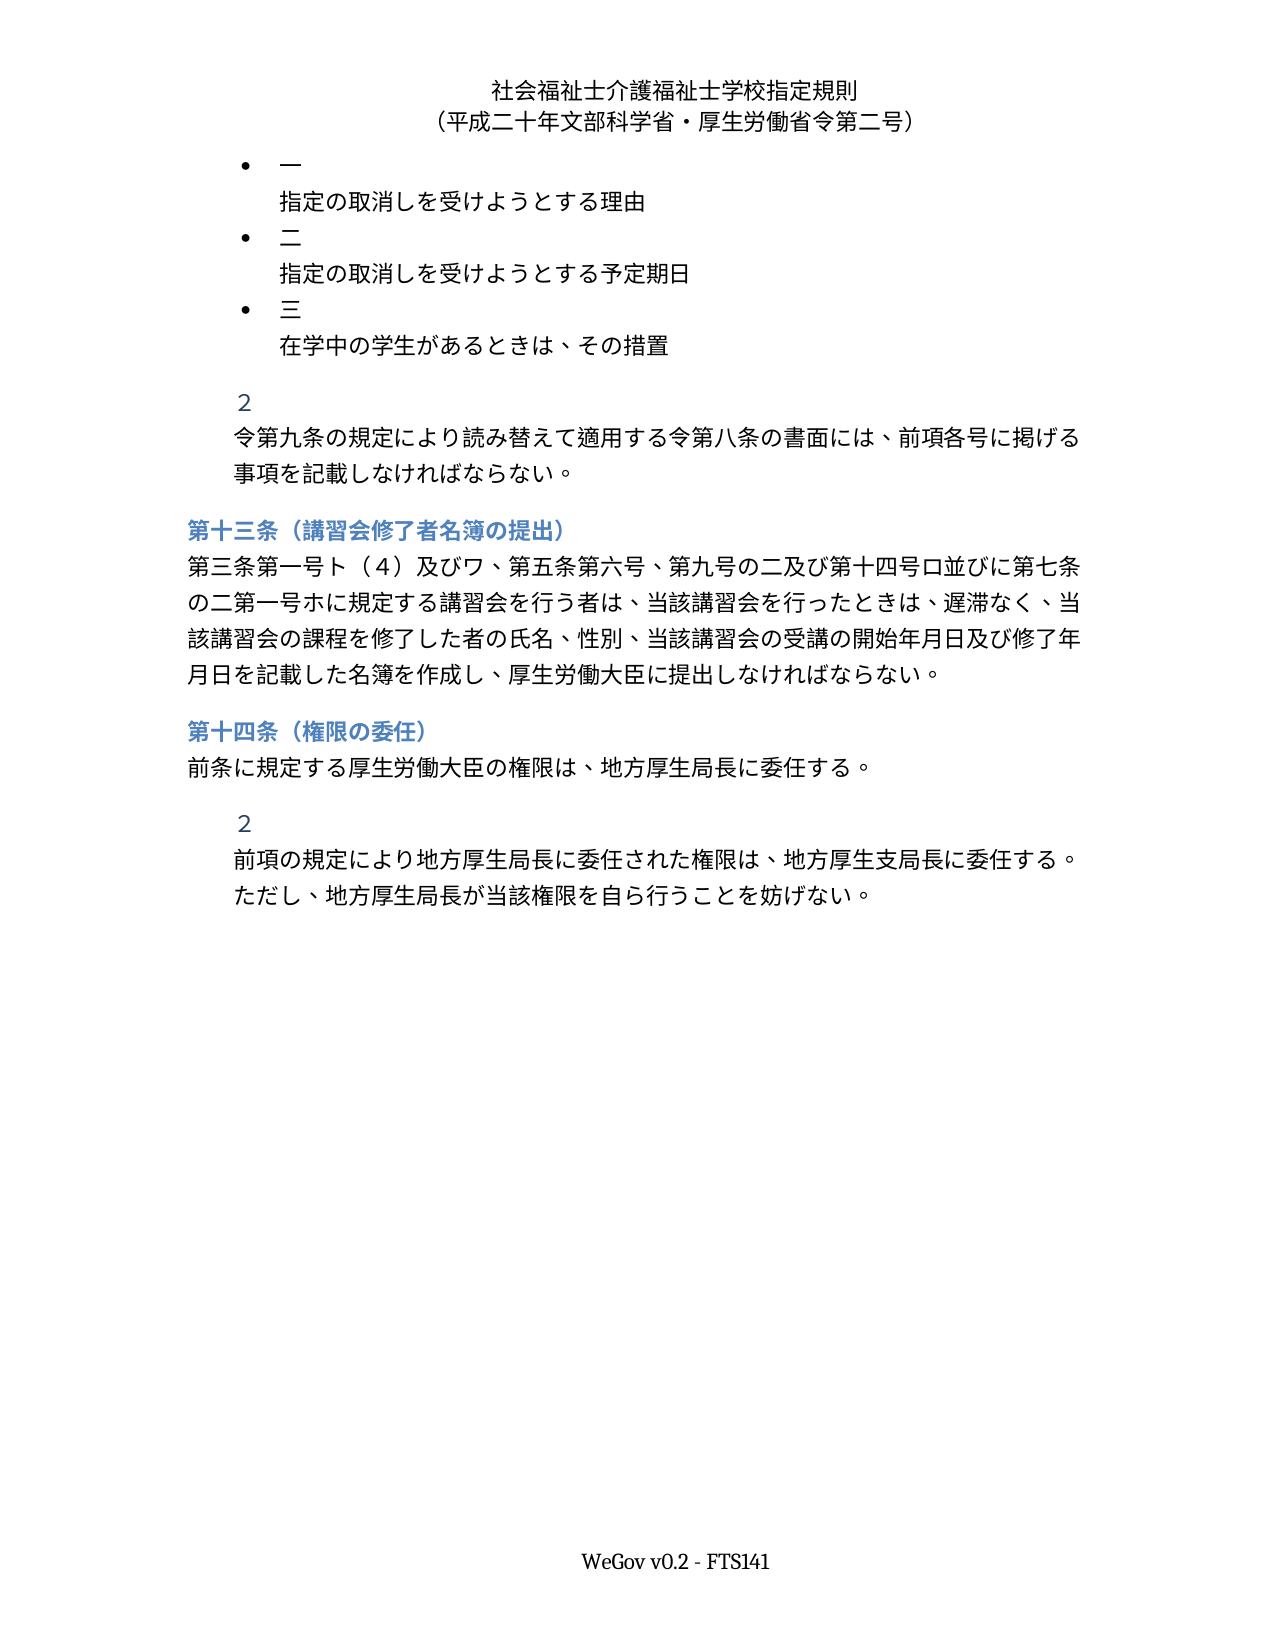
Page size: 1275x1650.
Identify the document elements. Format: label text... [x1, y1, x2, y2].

text 前項の規定により地方厚生局長に委任された権限は、地方厚生支局長に委任する。 ただし、地方厚生局長が当該権限を自ら行うことを妨げない。 [233, 844, 1087, 911]
list 二 指定の取消しを受けようとする予定期日 [242, 222, 1087, 289]
subtitle 第十三条（講習会修了者名簿の提出） [187, 515, 1087, 546]
subtitle 第十四条（権限の委任） [187, 716, 1087, 747]
subtitle ２ [233, 808, 1087, 839]
list 三 在学中の学生があるときは、その措置 [242, 294, 1087, 361]
list 一 指定の取消しを受けようとする理由 [242, 150, 1087, 217]
text 前条に規定する厚生労働大臣の権限は、地方厚生局長に委任する。 [187, 752, 1087, 783]
text 第三条第一号ト（４）及びワ、第五条第六号、第九号の二及び第十四号ロ並びに第七条の二第一号ホに規定する講習会を行う者は、当該講習会を行ったときは、遅滞なく、当該講習会の課程を修了した者の氏名、性別、当該講習会の受講の開始年月日及び修了年月日を記載した名簿を作成し、厚生労働大臣に提出しなければならない。 [187, 551, 1087, 690]
subtitle ２ [233, 386, 1087, 418]
text 令第九条の規定により読み替えて適用する令第八条の書面には、前項各号に掲げる事項を記載しなければならない。 [233, 422, 1087, 489]
